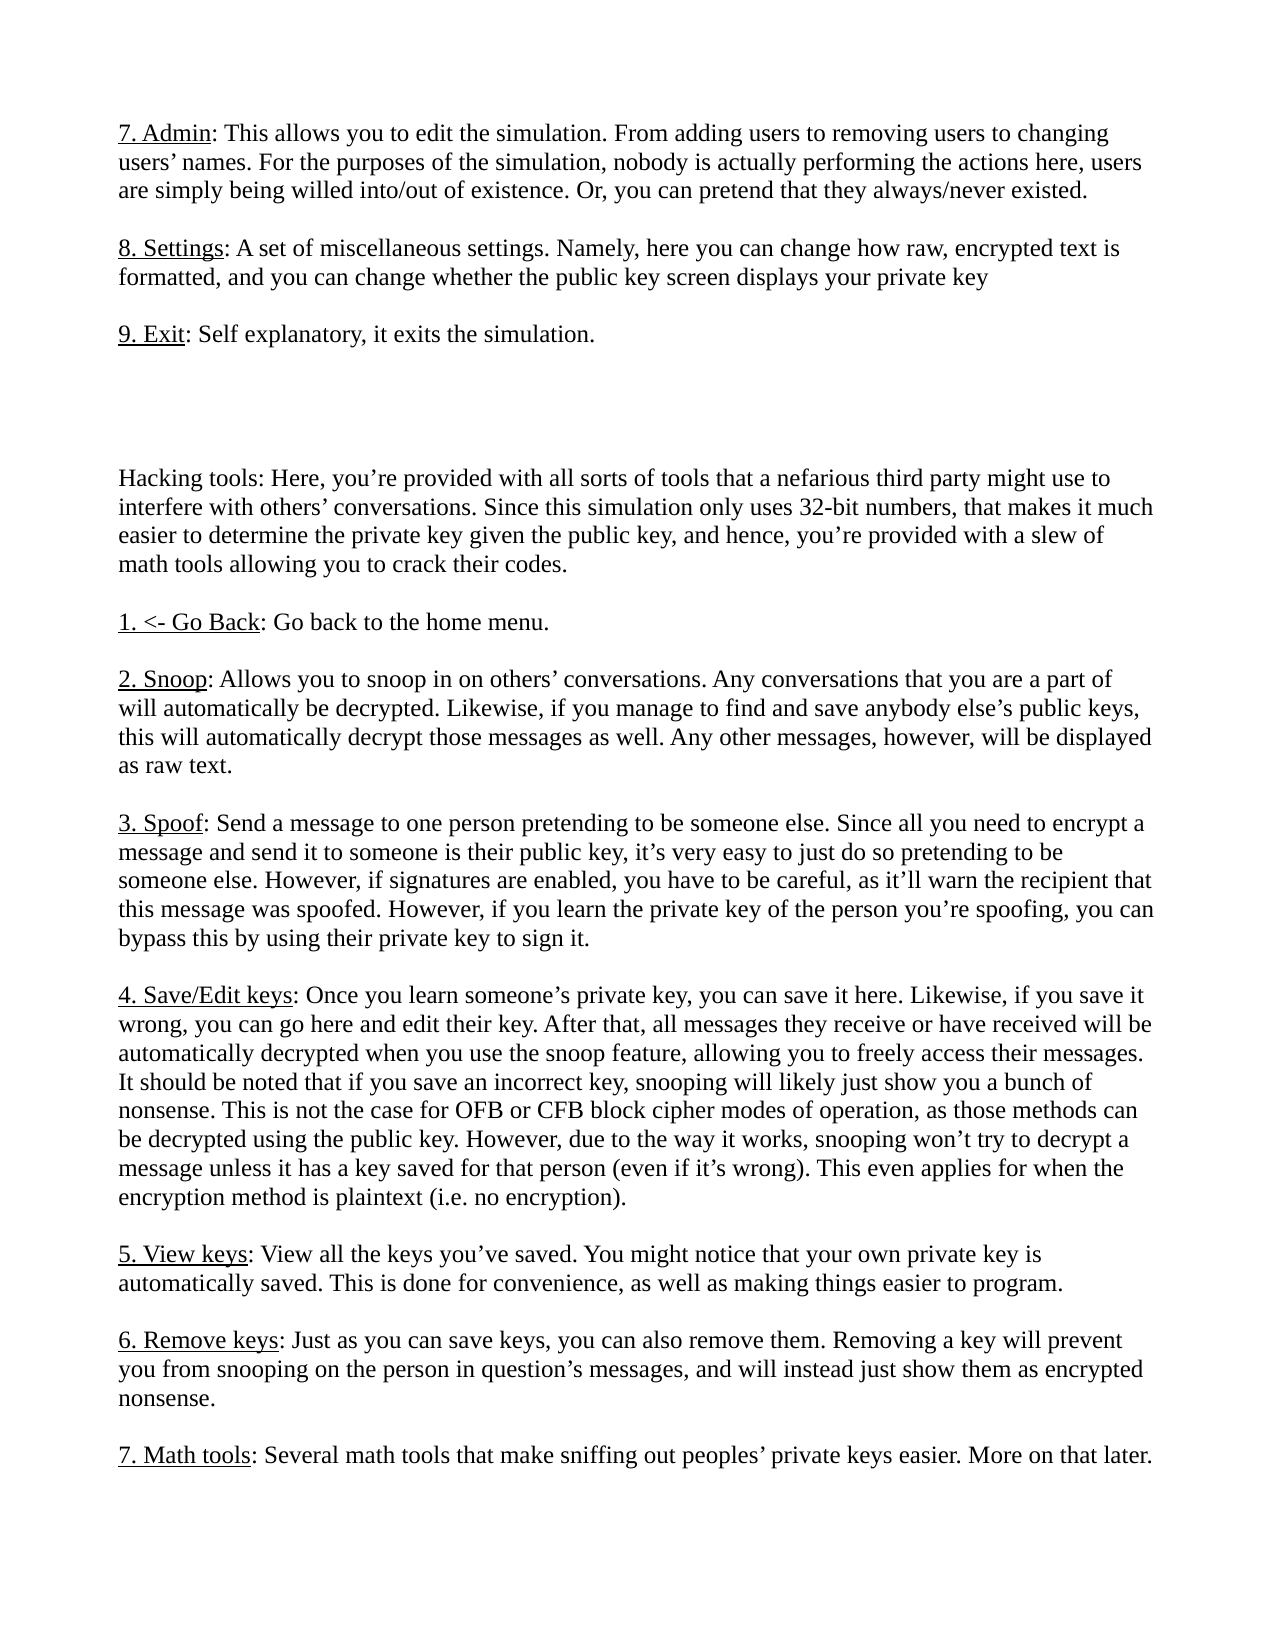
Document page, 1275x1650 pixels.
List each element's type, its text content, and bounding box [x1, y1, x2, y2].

text 3. Spoof: Send a message to one person pretending to be someone else. Since all you need to encrypt a message and send it to someone is their public key, it’s very easy to just do so pretending to be someone else. However, if signatures are enabled, you have to be careful, as it’ll warn the recipient that this message was spoofed. However, if you learn the private key of the person you’re spoofing, you can bypass this by using their private key to sign it. [118, 808, 1157, 952]
text 4. Save/Edit keys: Once you learn someone’s private key, you can save it here. Likewise, if you save it wrong, you can go here and edit their key. After that, all messages they receive or have received will be automatically decrypted when you use the snoop feature, allowing you to freely access their messages. It should be noted that if you save an incorrect key, snooping will likely just show you a bunch of nonsense. This is not the case for OFB or CFB block cipher modes of operation, as those methods can be decrypted using the public key. However, due to the way it works, snooping won’t try to decrypt a message unless it has a key saved for that person (even if it’s wrong). This even applies for when the encryption method is plaintext (i.e. no encryption). [118, 981, 1157, 1211]
text 8. Settings: A set of miscellaneous settings. Namely, here you can change how raw, encrypted text is formatted, and you can change whether the public key screen displays your private key [118, 233, 1157, 291]
text Hacking tools: Here, you’re provided with all sorts of tools that a nefarious third party might use to interfere with others’ conversations. Since this simulation only uses 32-bit numbers, that makes it much easier to determine the private key given the public key, and hence, you’re provided with a slew of math tools allowing you to crack their codes. [118, 463, 1157, 578]
text 9. Exit: Self explanatory, it exits the simulation. [118, 319, 1157, 348]
text 7. Admin: This allows you to edit the simulation. From adding users to removing users to changing users’ names. For the purposes of the simulation, nobody is actually performing the actions here, users are simply being willed into/out of existence. Or, you can pretend that they always/never existed. [118, 118, 1157, 204]
text 7. Math tools: Several math tools that make sniffing out peoples’ private keys easier. More on that later. [118, 1441, 1157, 1469]
text 2. Snoop: Allows you to snoop in on others’ conversations. Any conversations that you are a part of will automatically be decrypted. Likewise, if you manage to find and save anybody else’s public keys, this will automatically decrypt those messages as well. Any other messages, however, will be displayed as raw text. [118, 664, 1157, 779]
text 5. View keys: View all the keys you’ve saved. You might notice that your own private key is automatically saved. This is done for convenience, as well as making things easier to program. [118, 1239, 1157, 1297]
text 6. Remove keys: Just as you can save keys, you can also remove them. Removing a key will prevent you from snooping on the person in question’s messages, and will instead just show them as encrypted nonsense. [118, 1326, 1157, 1412]
text 1. <- Go Back: Go back to the home menu. [118, 607, 1157, 636]
